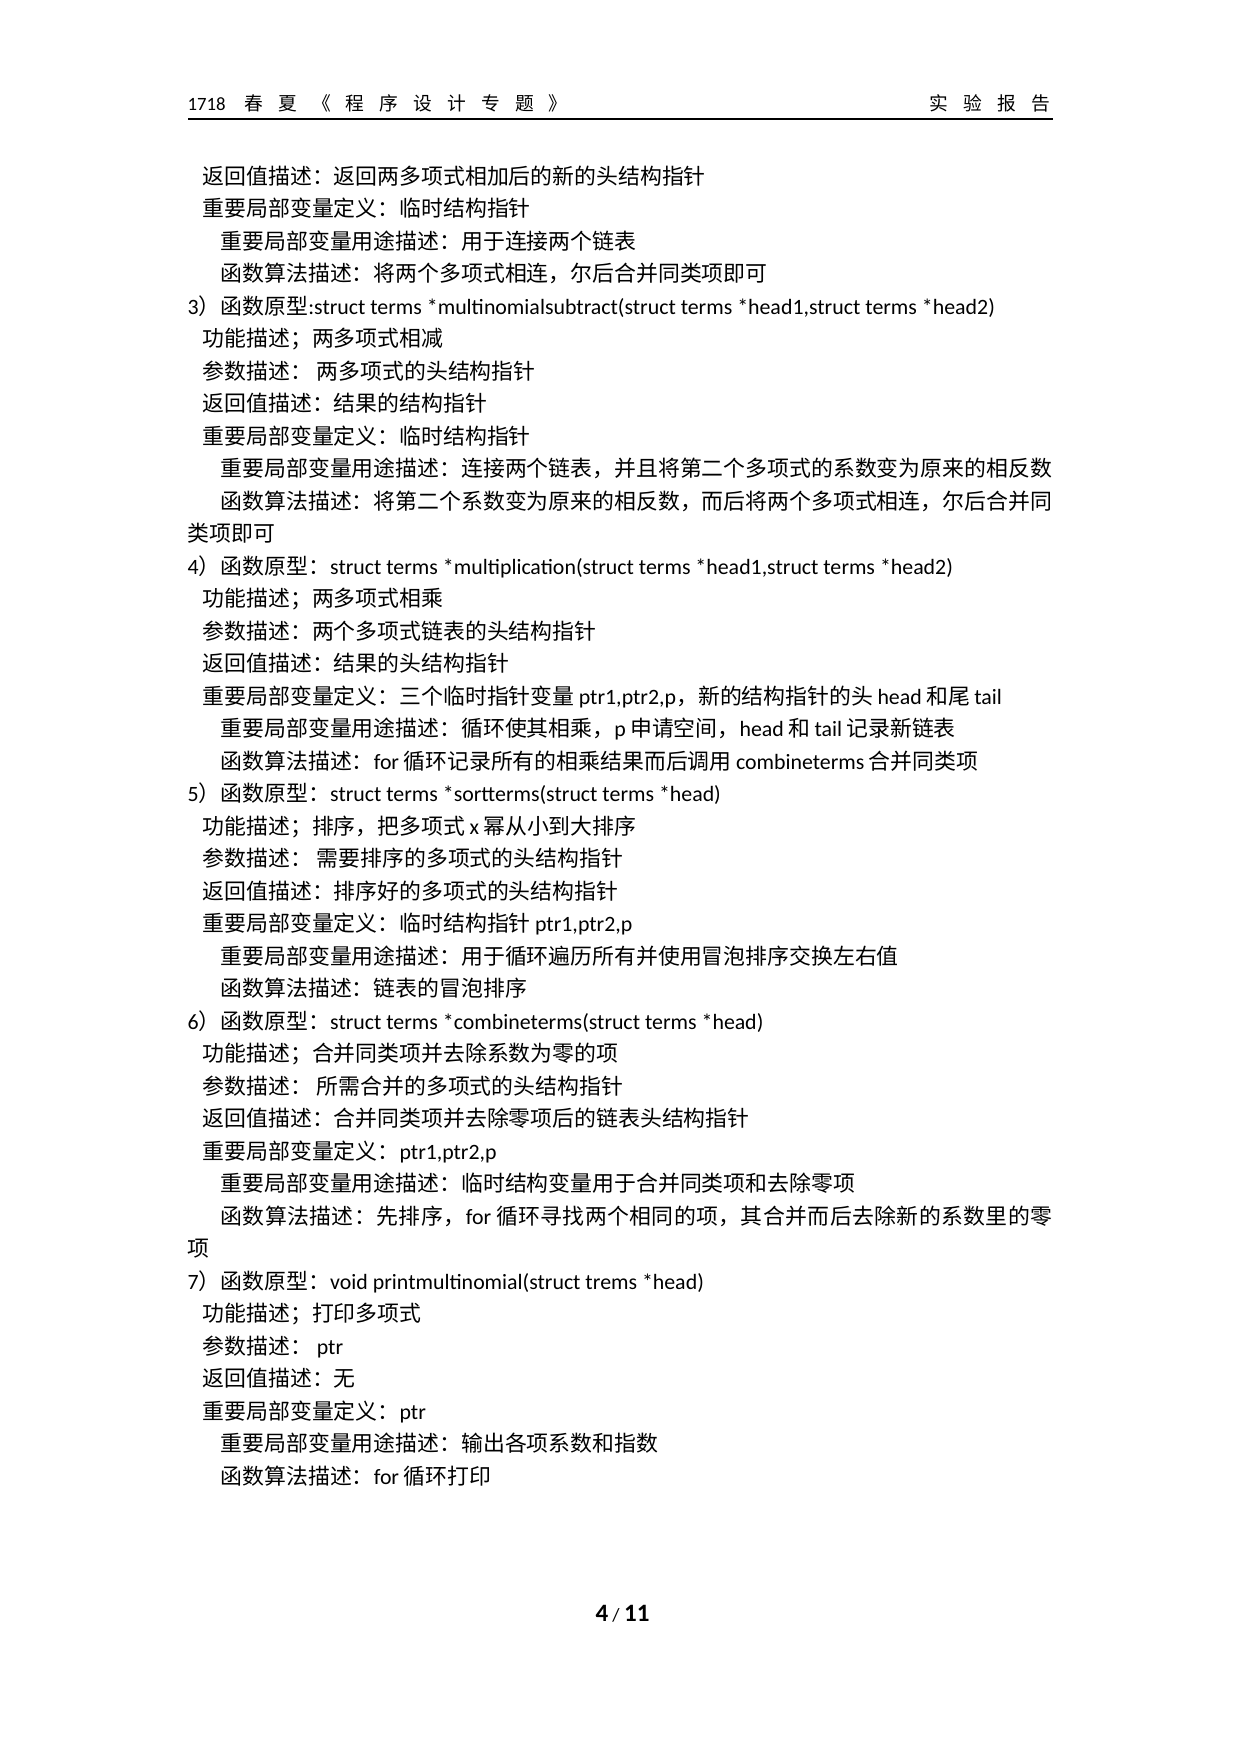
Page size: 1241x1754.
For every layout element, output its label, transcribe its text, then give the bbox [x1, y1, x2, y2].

text 参数描述： 两多项式的头结构指针 [187, 353, 1053, 386]
text 函数算法描述：链表的冒泡排序 [187, 971, 1053, 1003]
text 功能描述；两多项式相乘 [187, 581, 1053, 613]
text 重要局部变量用途描述：连接两个链表，并且将第二个多项式的系数变为原来的相反数 [187, 451, 1053, 483]
text 5）函数原型：struct terms *sortterms(struct terms *head) [187, 776, 1053, 808]
text 函数算法描述：for循环打印 [187, 1458, 1053, 1491]
text 7）函数原型：void printmultinomial(struct trems *head) [187, 1263, 1053, 1296]
text 功能描述；两多项式相减 [187, 321, 1053, 353]
text 返回值描述：排序好的多项式的头结构指针 [187, 873, 1053, 906]
text 返回值描述：结果的头结构指针 [187, 646, 1053, 678]
text 重要局部变量用途描述：输出各项系数和指数 [187, 1426, 1053, 1458]
text 函数算法描述：将两个多项式相连，尔后合并同类项即可 [187, 256, 1053, 288]
text 函数算法描述：将第二个系数变为原来的相反数，而后将两个多项式相连，尔后合并同类项即可 [187, 483, 1053, 548]
text 重要局部变量用途描述：循环使其相乘，p申请空间，head和tail记录新链表 [187, 711, 1053, 743]
text 4）函数原型：struct terms *multiplication(struct terms *head1,struct terms *head2) [187, 548, 1053, 581]
text 重要局部变量定义：临时结构指针 [187, 191, 1053, 223]
text 重要局部变量定义：临时结构指针ptr1,ptr2,p [187, 906, 1053, 938]
text 返回值描述：合并同类项并去除零项后的链表头结构指针 [187, 1101, 1053, 1133]
text 3）函数原型:struct terms *multinomialsubtract(struct terms *head1,struct terms *head2) [187, 288, 1053, 321]
text 重要局部变量用途描述：用于连接两个链表 [187, 223, 1053, 256]
text 6）函数原型：struct terms *combineterms(struct terms *head) [187, 1003, 1053, 1036]
text 功能描述；合并同类项并去除系数为零的项 [187, 1036, 1053, 1068]
text 功能描述；排序，把多项式x幂从小到大排序 [187, 808, 1053, 841]
text 重要局部变量定义：ptr [187, 1393, 1053, 1426]
text 返回值描述：无 [187, 1361, 1053, 1393]
text 参数描述： 需要排序的多项式的头结构指针 [187, 841, 1053, 873]
text 函数算法描述：for循环记录所有的相乘结果而后调用combineterms合并同类项 [187, 743, 1053, 776]
text 功能描述；打印多项式 [187, 1296, 1053, 1328]
text 函数算法描述：先排序，for循环寻找两个相同的项，其合并而后去除新的系数里的零项 [187, 1198, 1053, 1263]
text 参数描述：两个多项式链表的头结构指针 [187, 613, 1053, 646]
text 返回值描述：返回两多项式相加后的新的头结构指针 [187, 158, 1053, 191]
text 重要局部变量定义：临时结构指针 [187, 418, 1053, 451]
text 重要局部变量用途描述：用于循环遍历所有并使用冒泡排序交换左右值 [187, 938, 1053, 971]
text 返回值描述：结果的结构指针 [187, 386, 1053, 418]
text 参数描述： ptr [187, 1328, 1053, 1361]
text 重要局部变量用途描述：临时结构变量用于合并同类项和去除零项 [187, 1166, 1053, 1198]
text 参数描述： 所需合并的多项式的头结构指针 [187, 1068, 1053, 1101]
text 重要局部变量定义：三个临时指针变量ptr1,ptr2,p，新的结构指针的头head和尾tail [187, 678, 1053, 711]
text 重要局部变量定义：ptr1,ptr2,p [187, 1133, 1053, 1166]
